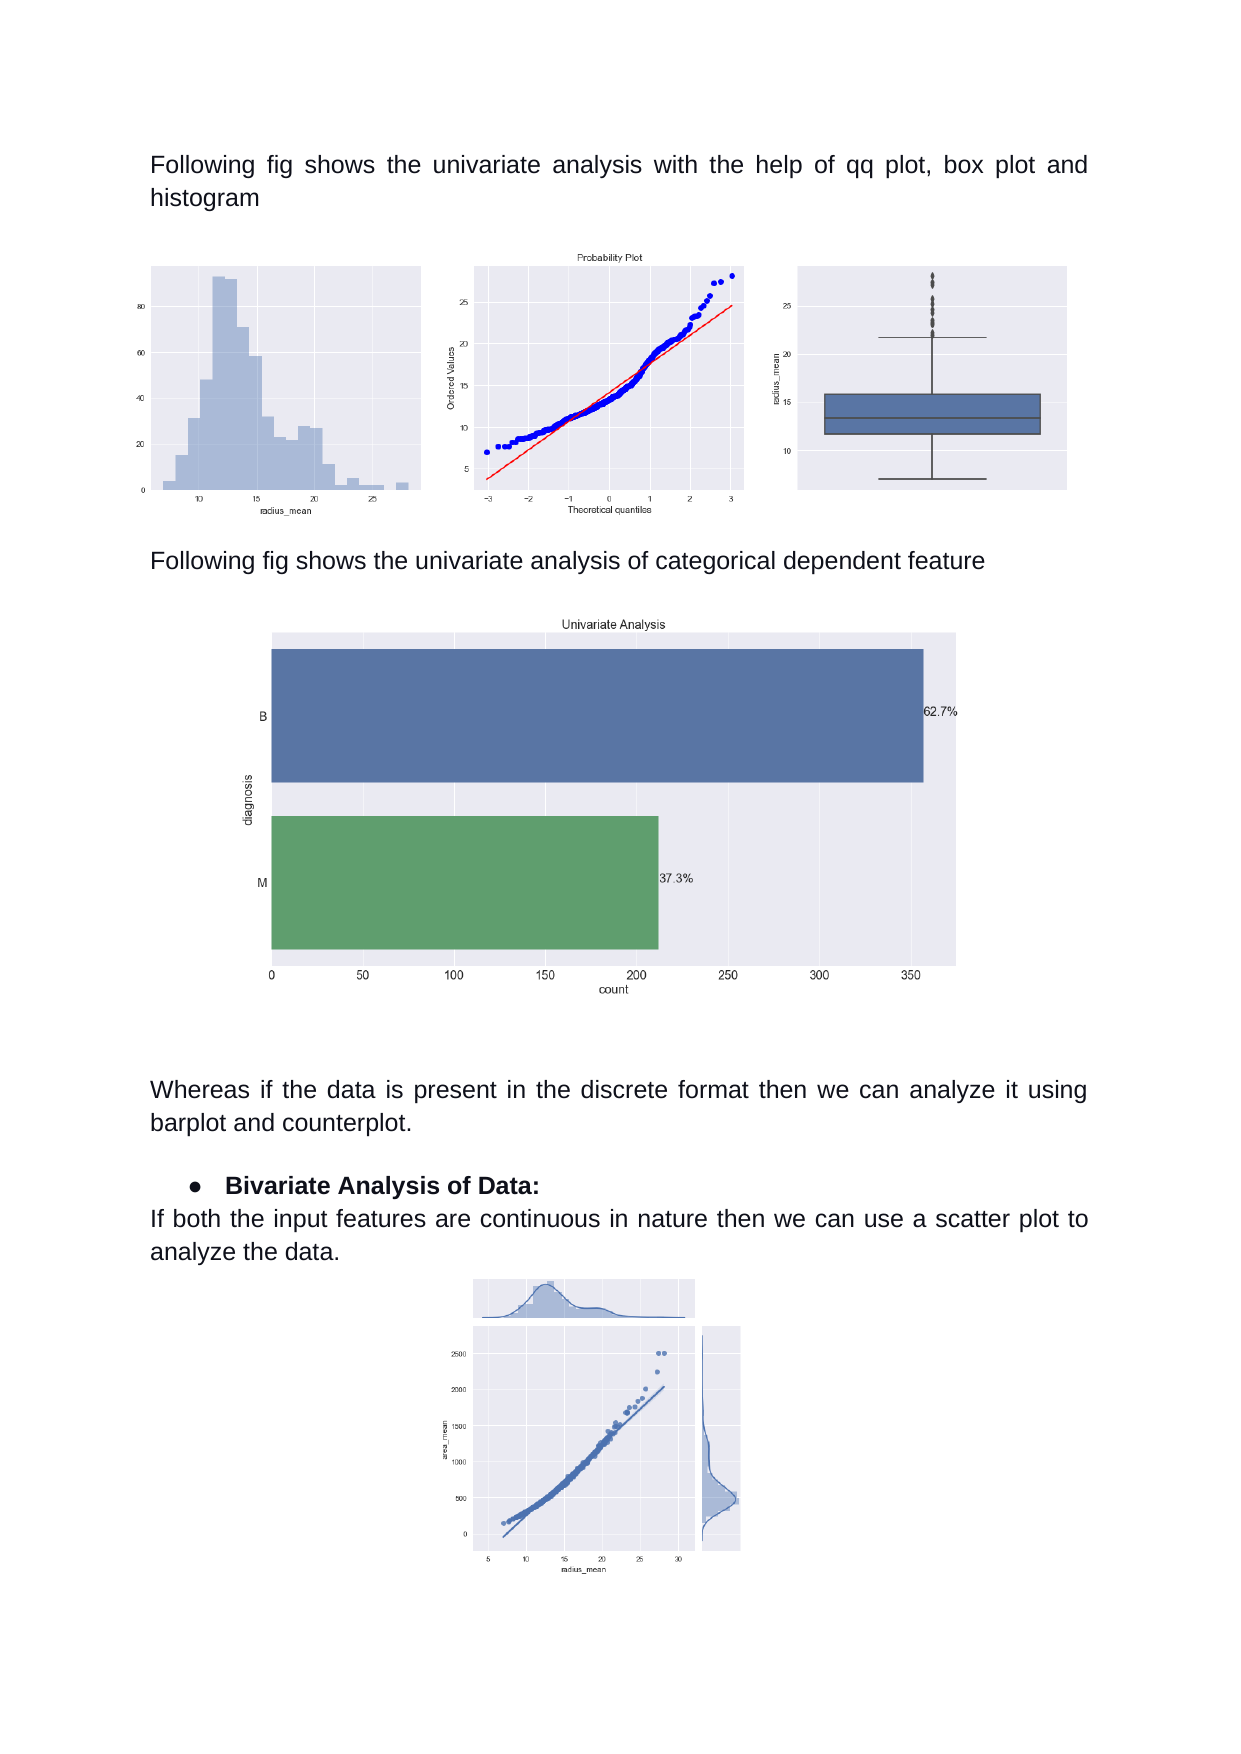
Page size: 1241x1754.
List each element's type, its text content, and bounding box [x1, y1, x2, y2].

text Whereas if the data is present in the discrete format then we can analyze it using barplot and counterplot. [150, 1074, 1090, 1136]
picture [238, 615, 962, 1000]
picture [436, 1274, 745, 1577]
text Following fig shows the univariate analysis with the help of qq plot, box plot and histogram [150, 150, 1090, 212]
text Following fig shows the univariate analysis of categorical dependent feature [150, 546, 1090, 575]
text If both the input features are continuous in nature then we can use a scatter plot to analyze the data. [150, 1204, 1090, 1266]
list Bivariate Analysis of Data: [187, 1171, 1090, 1199]
picture [130, 248, 1072, 520]
